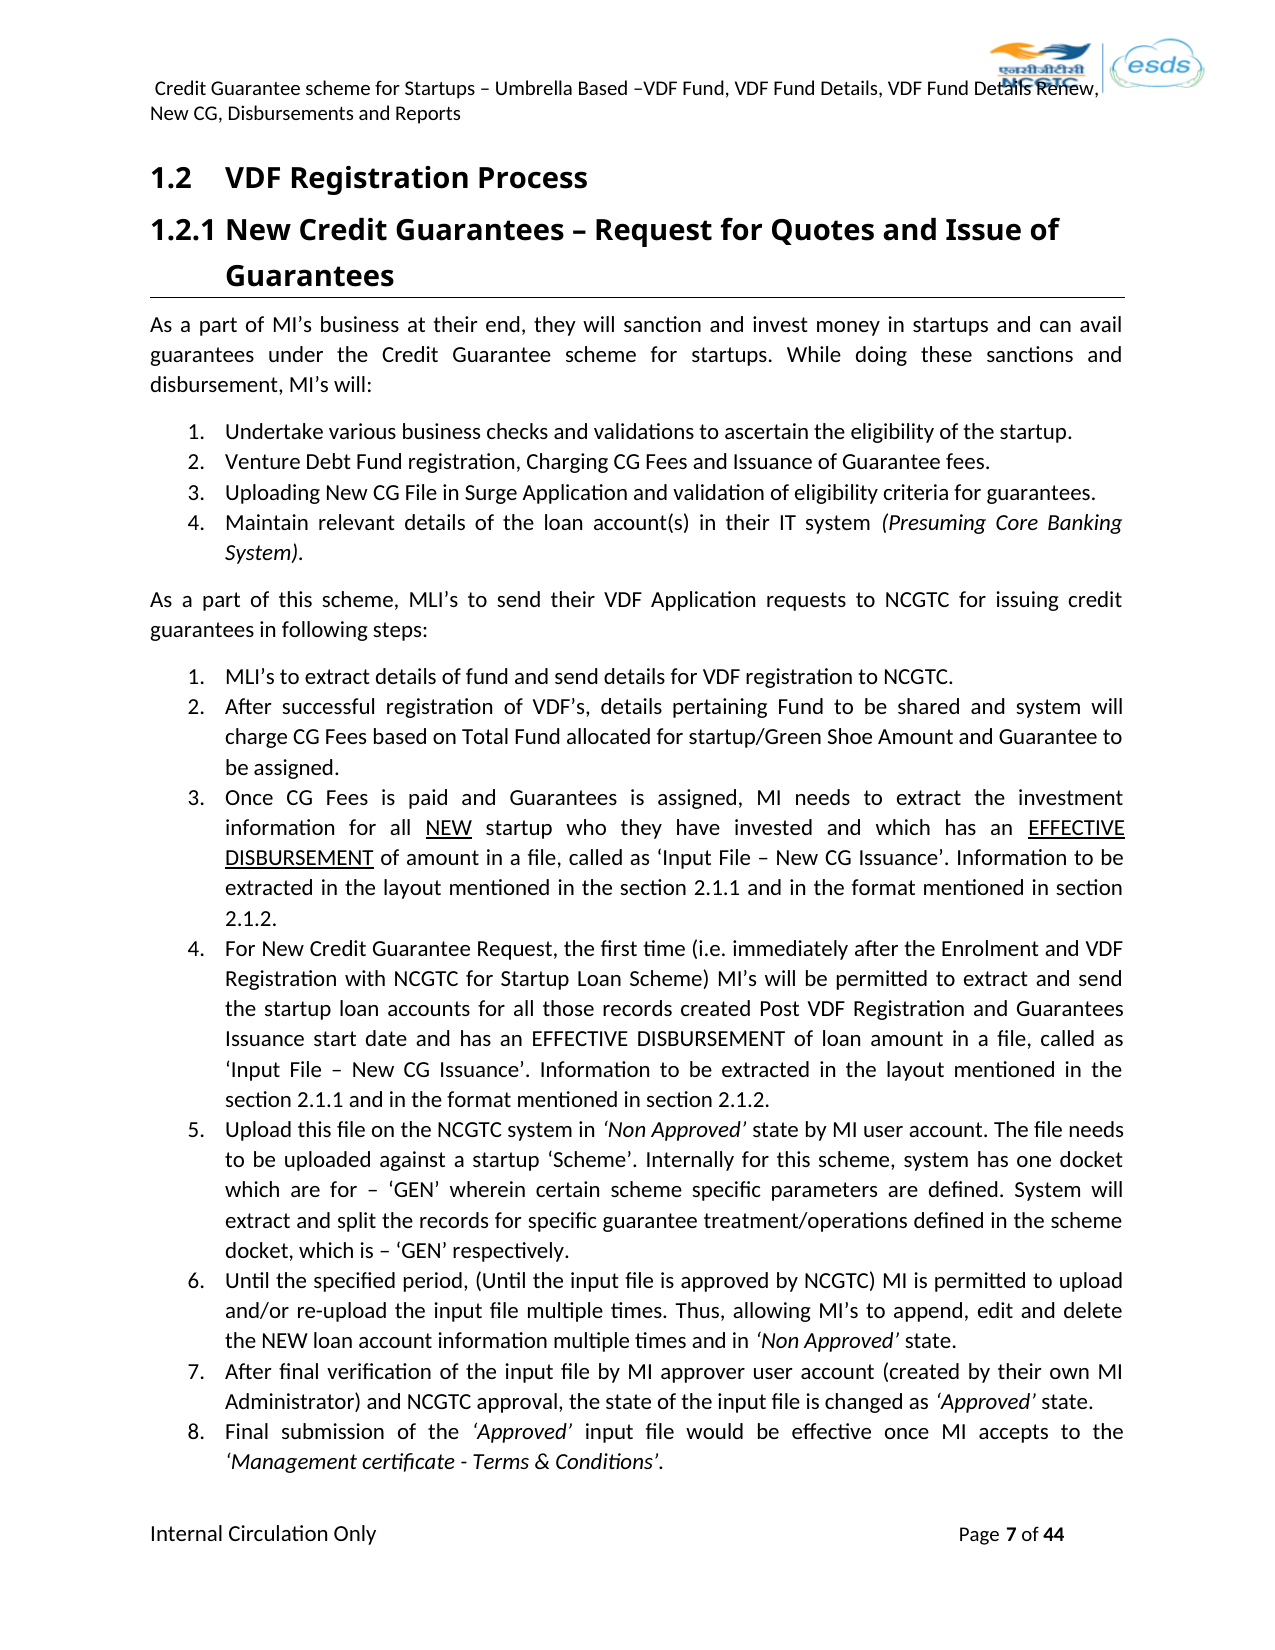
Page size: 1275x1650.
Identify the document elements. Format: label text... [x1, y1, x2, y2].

list Final submission of the ‘Approved’ input file would be effective once MI accepts to the ‘Management certificate - Terms & Conditions’. [187, 1417, 1125, 1476]
list Maintain relevant details of the loan account(s) in their IT system (Presuming Core Banking System). [187, 508, 1125, 566]
picture [983, 29, 1213, 103]
list Uploading New CG File in Surge Application and validation of eligibility criteria for guarantees. [187, 478, 1125, 506]
list Undertake various business checks and validations to ascertain the eligibility of the startup. [187, 417, 1125, 445]
list Once CG Fees is paid and Guarantees is assigned, MI needs to extract the investment information for all NEW startup who they have invested and which has an EFFECTIVE DISBURSEMENT of amount in a file, called as ‘Input File – New CG Issuance’. Information to be extracted in the layout mentioned in the section 2.1.1 and in the format mentioned in section 2.1.2. [187, 783, 1125, 932]
list After final verification of the input file by MI approver user account (created by their own MI Administrator) and NCGTC approval, the state of the input file is changed as ‘Approved’ state. [187, 1357, 1125, 1415]
list After successful registration of VDF’s, details pertaining Fund to be shared and system will charge CG Fees based on Total Fund allocated for startup/Green Shoe Amount and Guarantee to be assigned. [187, 692, 1125, 781]
text As a part of MI’s business at their end, they will sanction and invest money in startups and can avail guarantees under the Credit Guarantee scheme for startups. While doing these sanctions and disbursement, MI’s will: [150, 310, 1125, 398]
subtitle VDF Registration Process [150, 157, 1125, 197]
subtitle New Credit Guarantees – Request for Quotes and Issue of Guarantees [150, 209, 1125, 297]
text As a part of this scheme, MLI’s to send their VDF Application requests to NCGTC for issuing credit guarantees in following steps: [150, 585, 1125, 643]
list For New Credit Guarantee Request, the first time (i.e. immediately after the Enrolment and VDF Registration with NCGTC for Startup Loan Scheme) MI’s will be permitted to extract and send the startup loan accounts for all those records created Post VDF Registration and Guarantees Issuance start date and has an EFFECTIVE DISBURSEMENT of loan amount in a file, called as ‘Input File – New CG Issuance’. Information to be extracted in the layout mentioned in the section 2.1.1 and in the format mentioned in section 2.1.2. [187, 934, 1125, 1113]
list Venture Debt Fund registration, Charging CG Fees and Issuance of Guarantee fees. [187, 447, 1125, 476]
list Upload this file on the NCGTC system in ‘Non Approved’ state by MI user account. The file needs to be uploaded against a startup ‘Scheme’. Internally for this scheme, system has one docket which are for – ‘GEN’ wherein certain scheme specific parameters are defined. System will extract and split the records for specific guarantee treatment/operations defined in the scheme docket, which is – ‘GEN’ respectively. [187, 1115, 1125, 1264]
list Until the specified period, (Until the input file is approved by NCGTC) MI is permitted to upload and/or re-upload the input file multiple times. Thus, allowing MI’s to append, edit and delete the NEW loan account information multiple times and in ‘Non Approved’ state. [187, 1266, 1125, 1355]
list MLI’s to extract details of fund and send details for VDF registration to NCGTC. [187, 662, 1125, 690]
